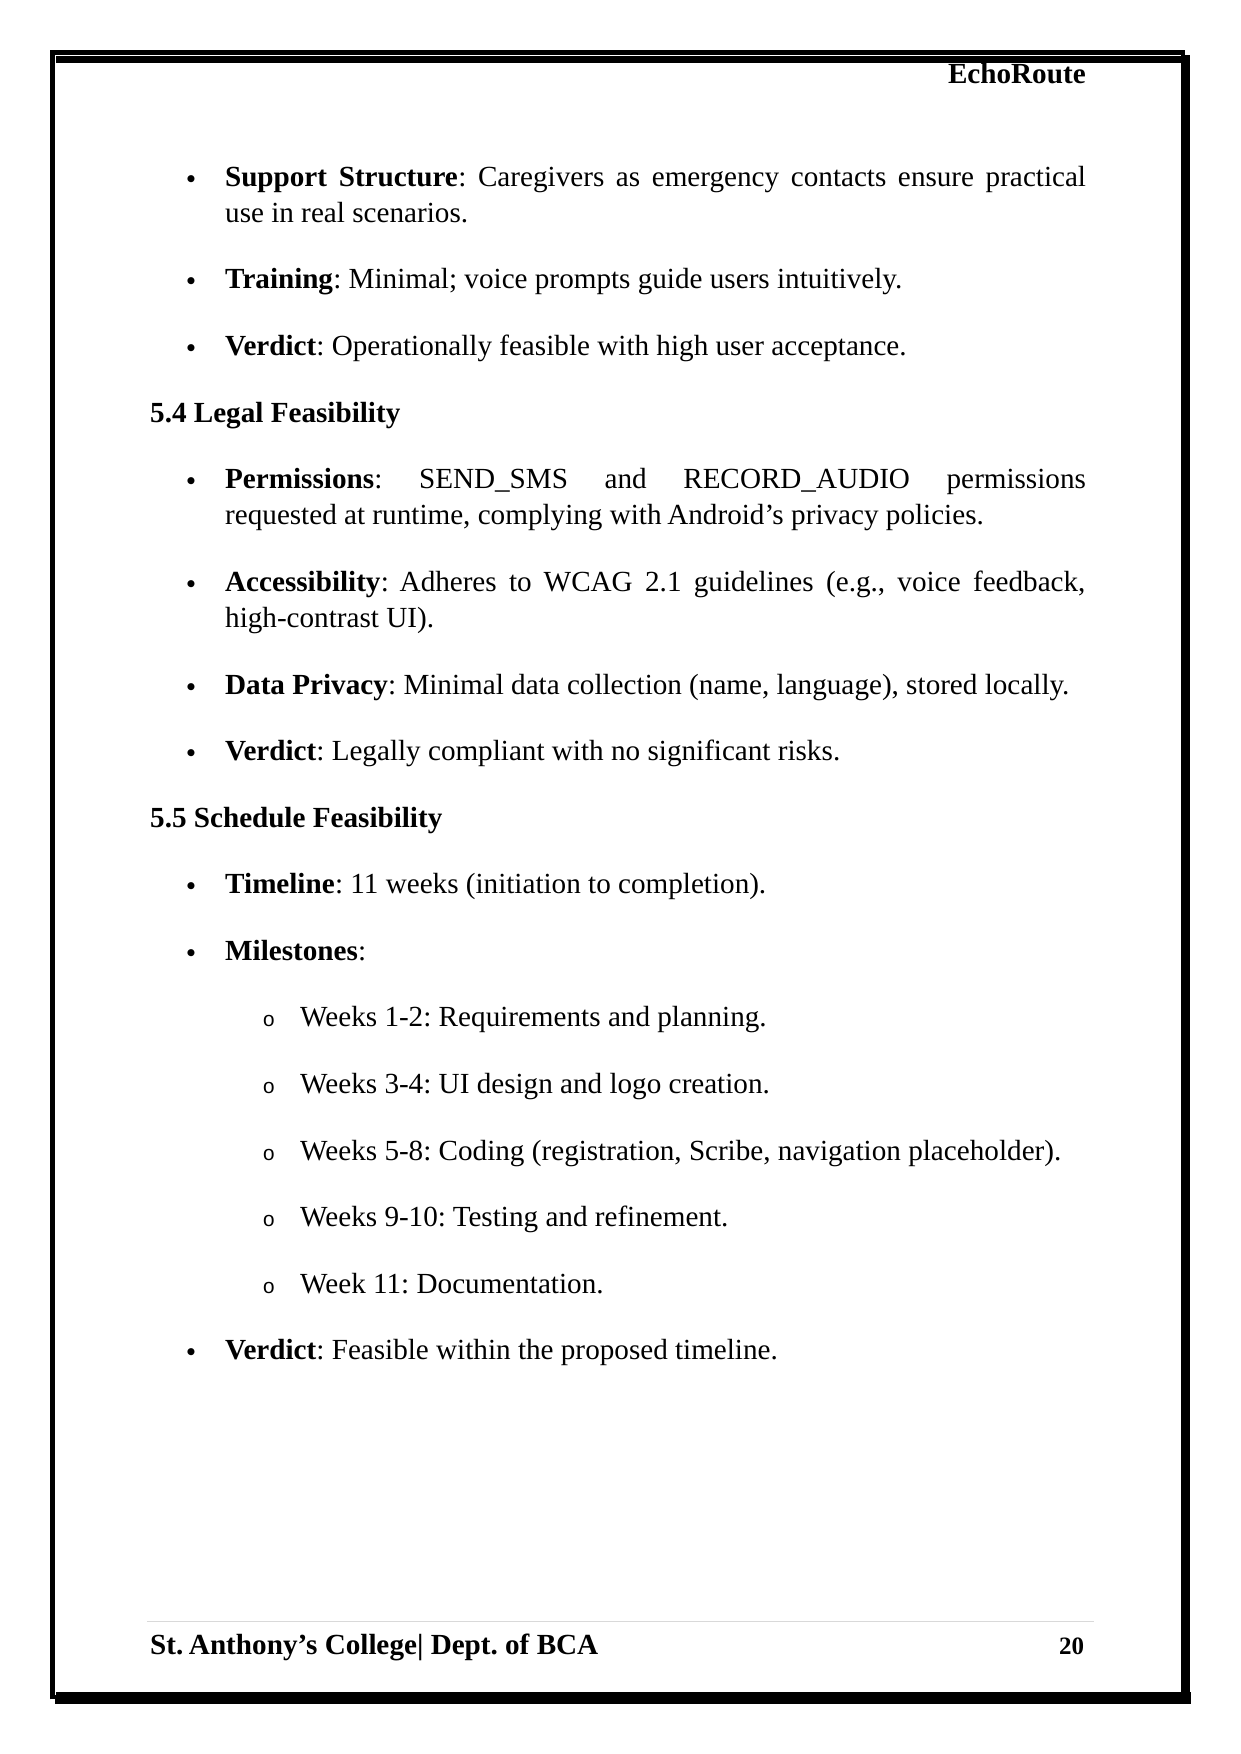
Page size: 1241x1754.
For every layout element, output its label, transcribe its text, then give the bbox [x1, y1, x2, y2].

list Data Privacy: Minimal data collection (name, language), stored locally. [187, 667, 1086, 700]
list Week 11: Documentation. [262, 1266, 1086, 1299]
list Weeks 1-2: Requirements and planning. [262, 999, 1086, 1033]
list Accessibility: Adheres to WCAG 2.1 guidelines (e.g., voice feedback, high-contrast UI). [187, 564, 1086, 634]
list Verdict: Feasible within the proposed timeline. [187, 1332, 1086, 1366]
text 5.5 Schedule Feasibility [150, 800, 1086, 833]
list Support Structure: Caregivers as emergency contacts ensure practical use in real scenarios. [187, 159, 1086, 229]
list Verdict: Operationally feasible with high user acceptance. [187, 328, 1086, 362]
text 5.4 Legal Feasibility [150, 395, 1086, 428]
list Verdict: Legally compliant with no significant risks. [187, 733, 1086, 767]
list Timeline: 11 weeks (initiation to completion). [187, 866, 1086, 900]
list Milestones: [187, 933, 1086, 967]
list Weeks 5-8: Coding (registration, Scribe, navigation placeholder). [262, 1133, 1086, 1166]
list Permissions: SEND_SMS and RECORD_AUDIO permissions requested at runtime, complying with Android’s privacy policies. [187, 461, 1086, 531]
list Weeks 9-10: Testing and refinement. [262, 1199, 1086, 1233]
list Training: Minimal; voice prompts guide users intuitively. [187, 262, 1086, 295]
list Weeks 3-4: UI design and logo creation. [262, 1066, 1086, 1100]
